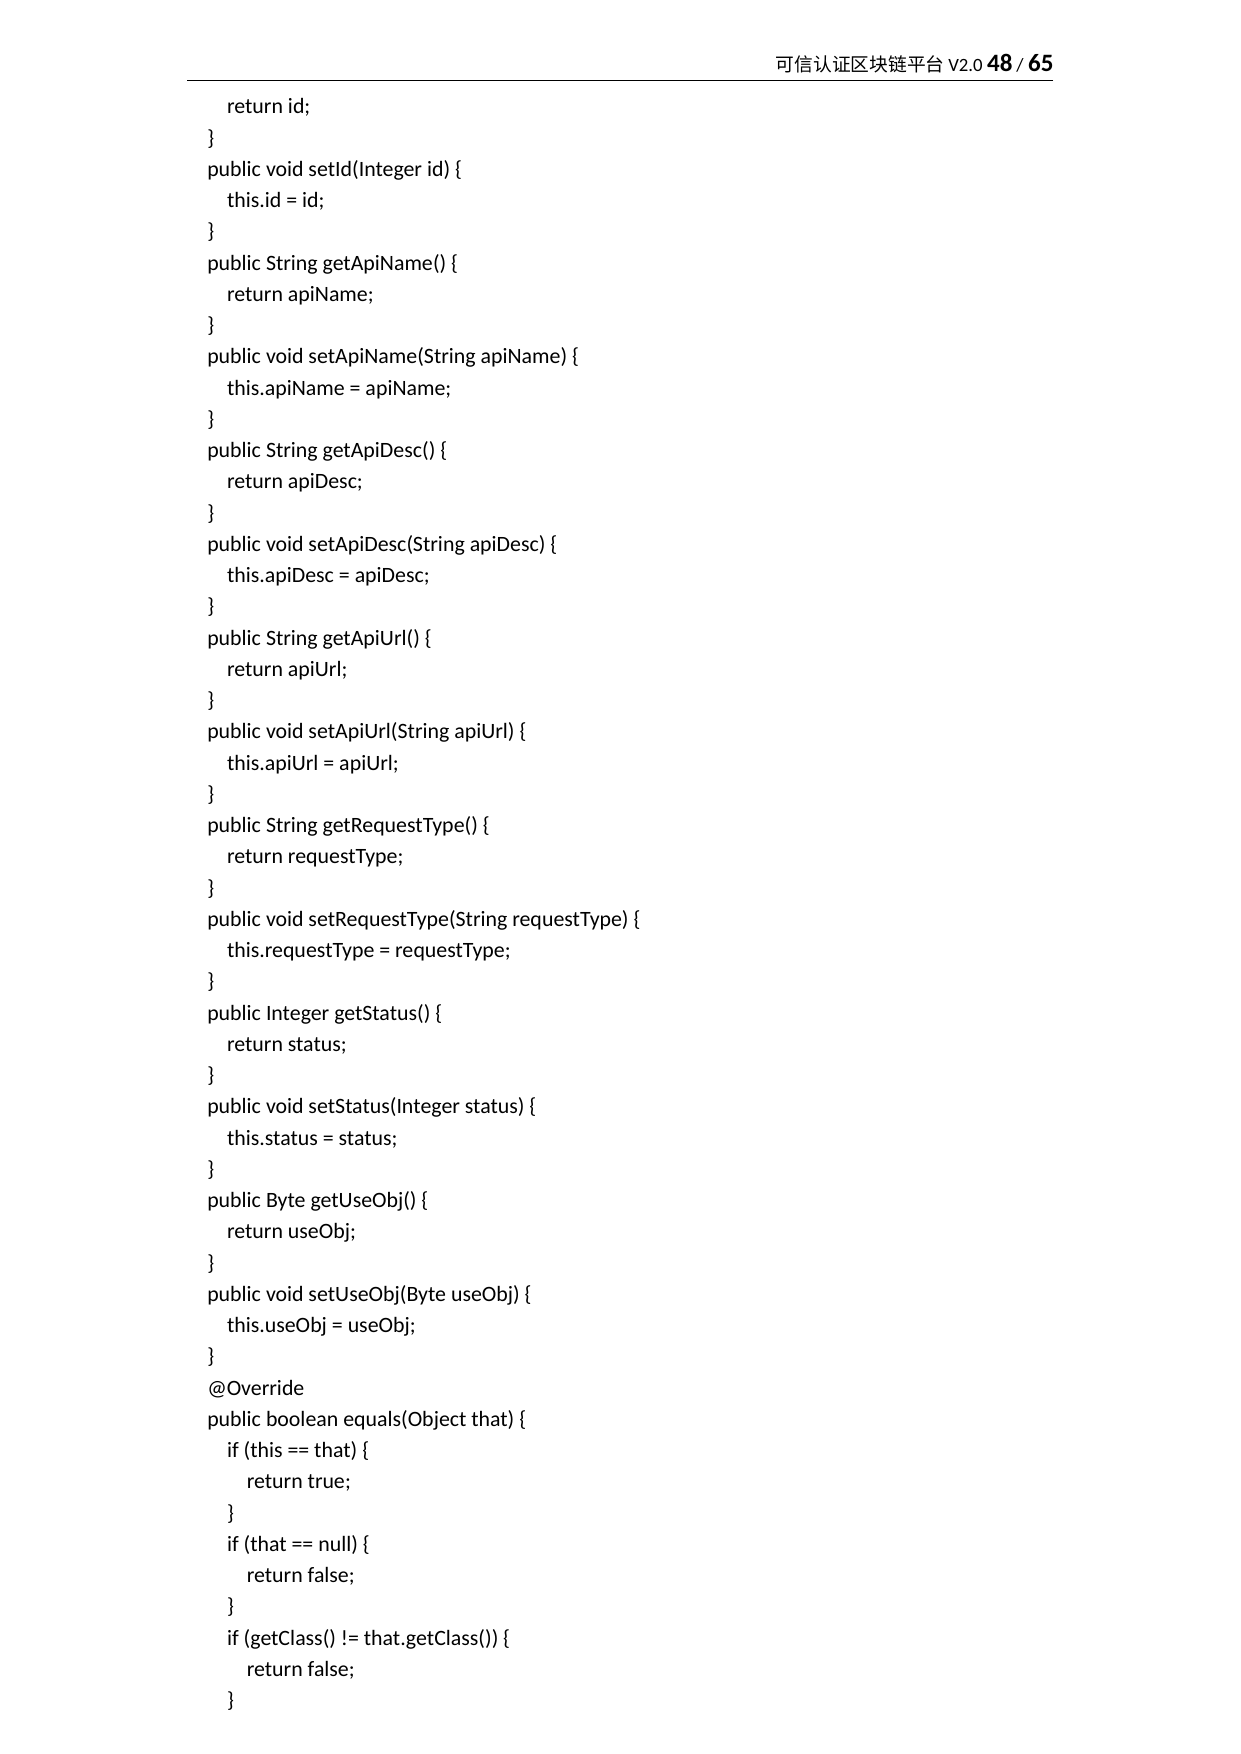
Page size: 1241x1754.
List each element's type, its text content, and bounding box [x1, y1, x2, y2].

text public void setApiDesc(String apiDesc) { [187, 528, 1053, 559]
text public void setStatus(Integer status) { [187, 1090, 1053, 1122]
text public String getApiDesc() { [187, 434, 1053, 465]
text } [187, 215, 1053, 247]
text } [187, 309, 1053, 340]
text return false; [187, 1559, 1053, 1590]
text } [187, 122, 1053, 153]
text if (this == that) { [187, 1434, 1053, 1465]
text public Integer getStatus() { [187, 997, 1053, 1028]
text return id; [187, 90, 1053, 122]
text public void setApiName(String apiName) { [187, 340, 1053, 372]
text } [187, 1059, 1053, 1090]
text return apiUrl; [187, 653, 1053, 684]
text return apiDesc; [187, 465, 1053, 497]
text this.apiUrl = apiUrl; [187, 747, 1053, 778]
text this.useObj = useObj; [187, 1309, 1053, 1340]
text return apiName; [187, 278, 1053, 309]
text public String getApiUrl() { [187, 622, 1053, 653]
text return requestType; [187, 840, 1053, 872]
text return status; [187, 1028, 1053, 1059]
text if (getClass() != that.getClass()) { [187, 1622, 1053, 1653]
text } [187, 590, 1053, 622]
text } [187, 1497, 1053, 1528]
text } [187, 1153, 1053, 1184]
text return false; [187, 1653, 1053, 1684]
text public String getRequestType() { [187, 809, 1053, 840]
text if (that == null) { [187, 1528, 1053, 1559]
text } [187, 497, 1053, 528]
text public boolean equals(Object that) { [187, 1403, 1053, 1434]
text public Byte getUseObj() { [187, 1184, 1053, 1215]
text } [187, 1590, 1053, 1622]
text public void setId(Integer id) { [187, 153, 1053, 184]
text public void setApiUrl(String apiUrl) { [187, 715, 1053, 747]
text this.id = id; [187, 184, 1053, 215]
text public void setUseObj(Byte useObj) { [187, 1278, 1053, 1309]
text } [187, 1684, 1053, 1715]
text } [187, 965, 1053, 997]
text this.status = status; [187, 1122, 1053, 1153]
text } [187, 1247, 1053, 1278]
text return true; [187, 1465, 1053, 1497]
text public void setRequestType(String requestType) { [187, 903, 1053, 934]
text this.requestType = requestType; [187, 934, 1053, 965]
text this.apiDesc = apiDesc; [187, 559, 1053, 590]
text } [187, 1340, 1053, 1372]
text public String getApiName() { [187, 247, 1053, 278]
text this.apiName = apiName; [187, 372, 1053, 403]
text } [187, 778, 1053, 809]
text } [187, 684, 1053, 715]
text } [187, 872, 1053, 903]
text @Override [187, 1372, 1053, 1403]
text return useObj; [187, 1215, 1053, 1247]
text } [187, 403, 1053, 434]
